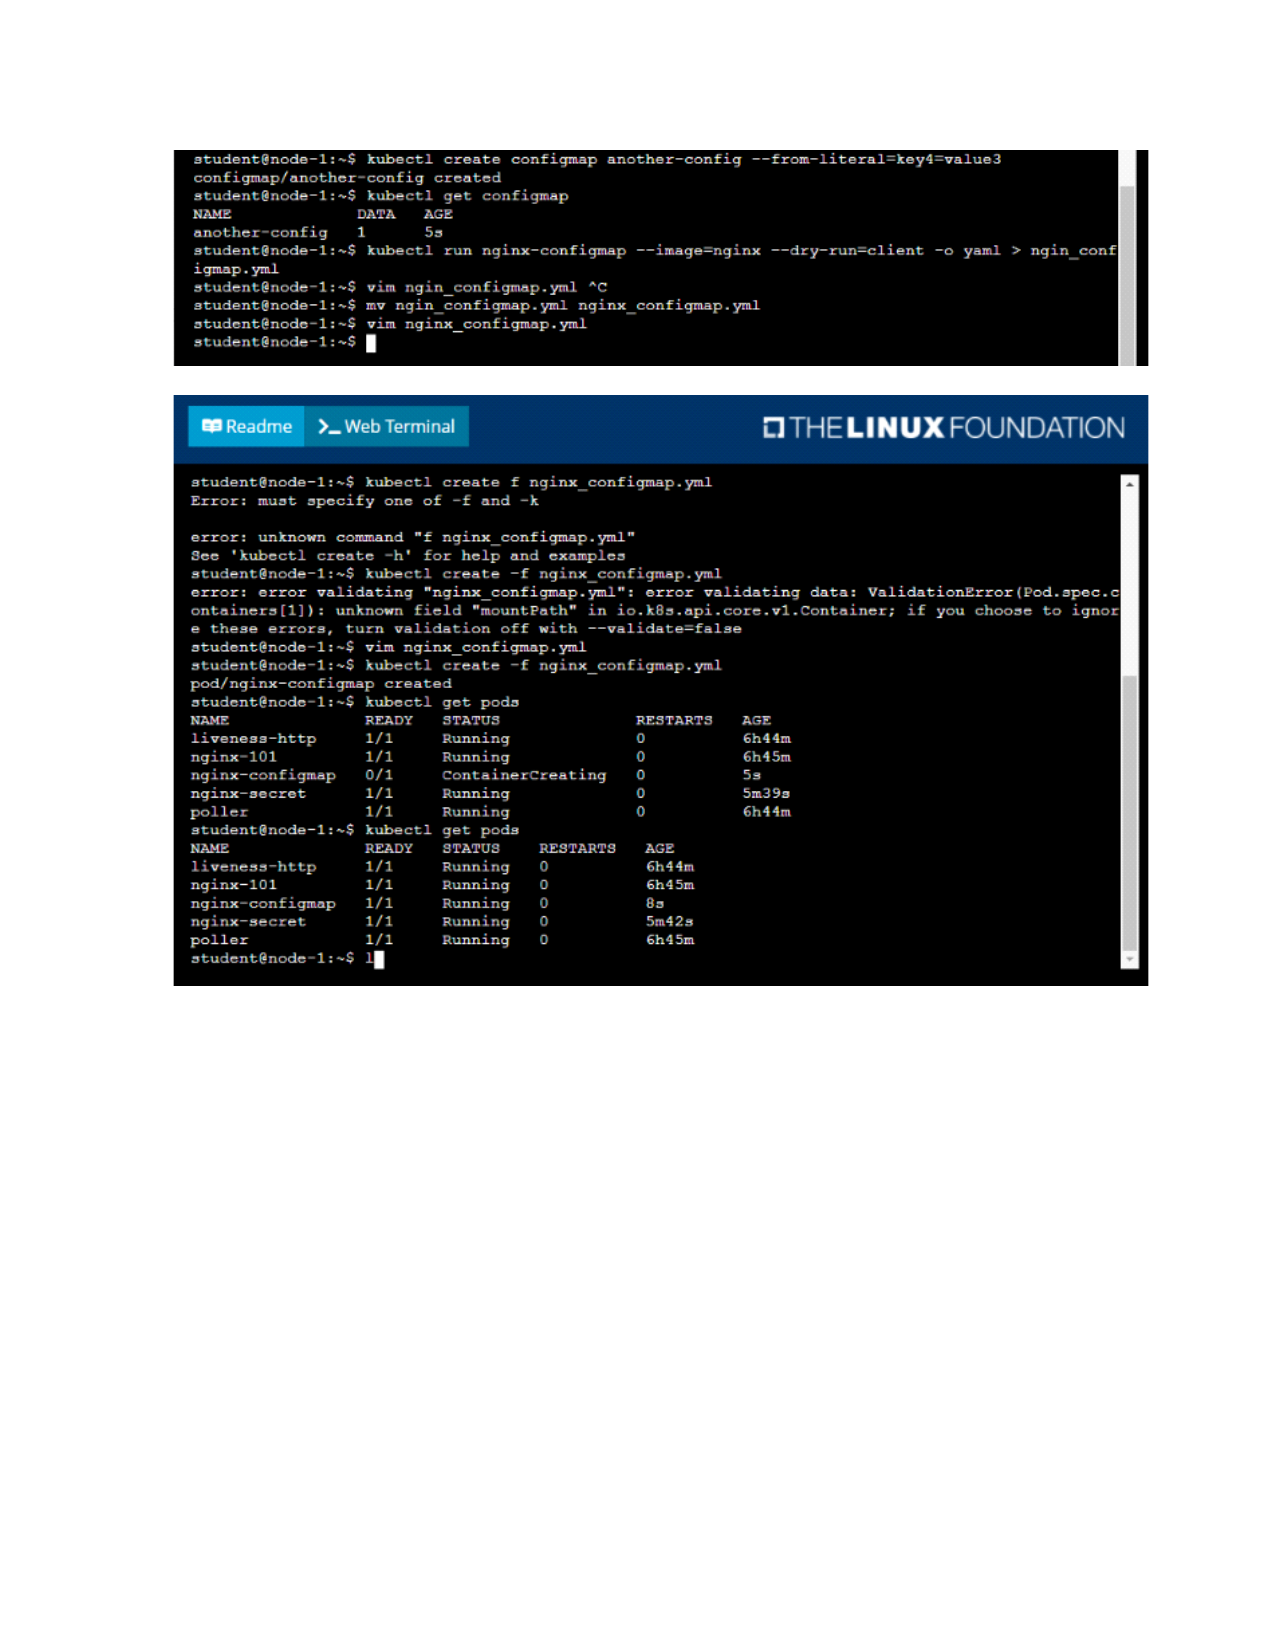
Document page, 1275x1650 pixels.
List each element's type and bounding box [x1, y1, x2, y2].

picture [173, 150, 1149, 366]
picture [173, 395, 1149, 986]
